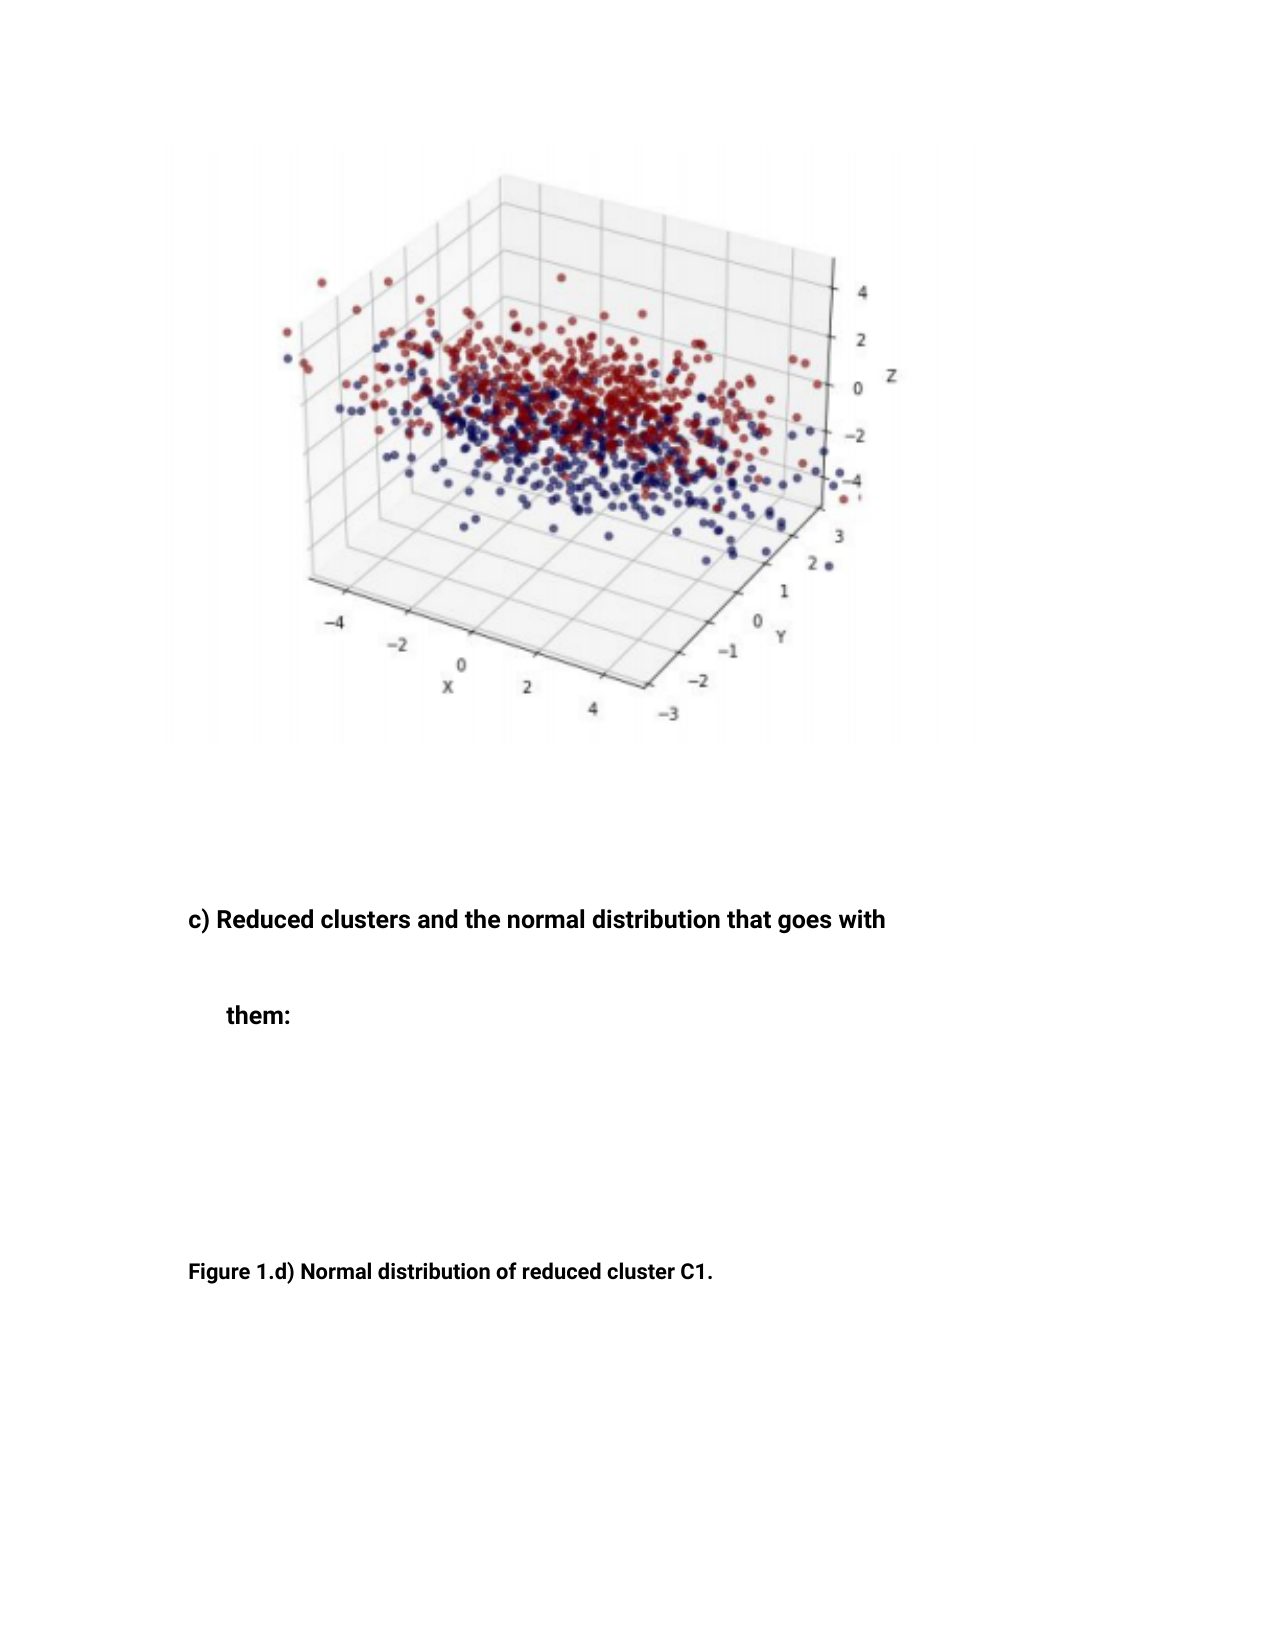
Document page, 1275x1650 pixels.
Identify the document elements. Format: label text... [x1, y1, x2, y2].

text c) Reduced clusters and the normal distribution that goes with them: [188, 905, 924, 1031]
text Figure 1.d) Normal distribution of reduced cluster C1. [188, 1259, 924, 1284]
picture [153, 146, 999, 744]
